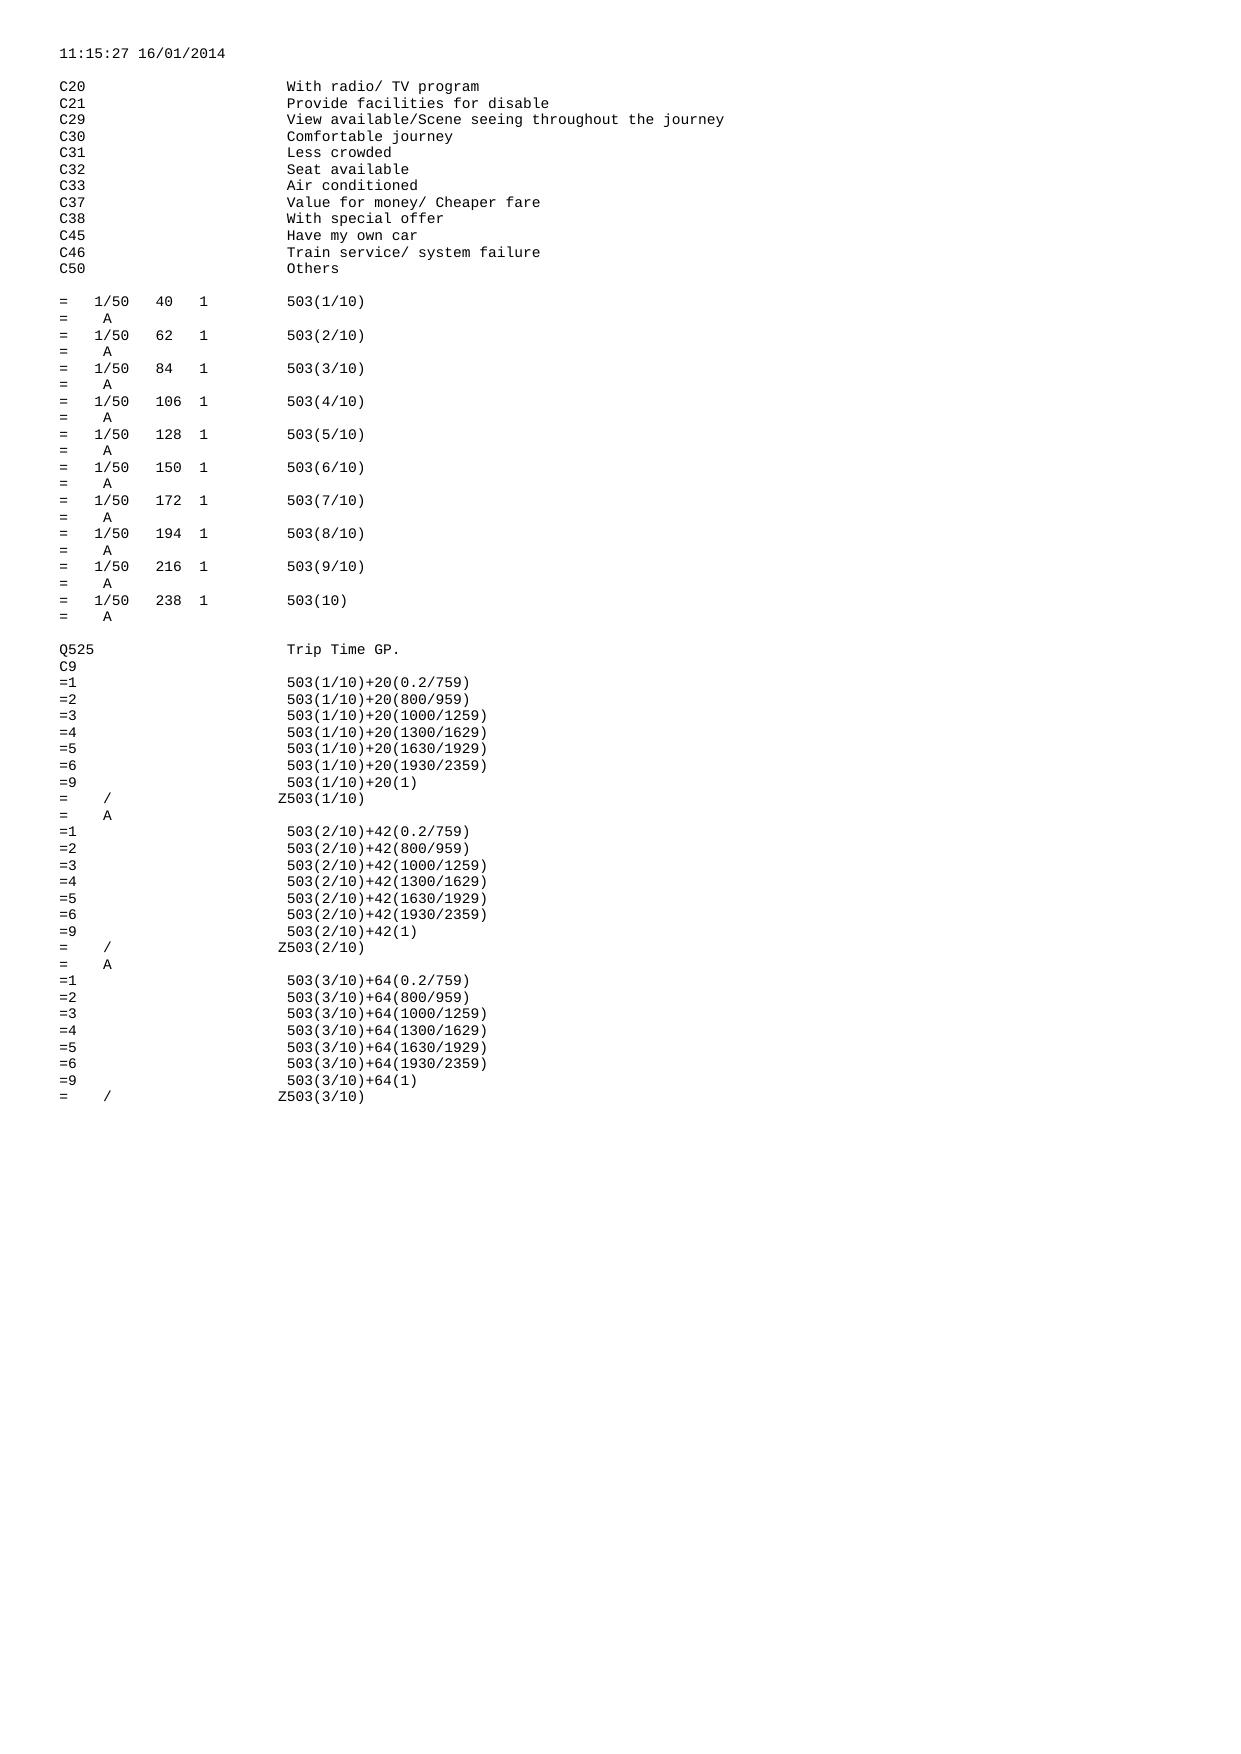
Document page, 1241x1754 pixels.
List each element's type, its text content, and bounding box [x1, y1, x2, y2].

text = 1/50 172 1 503(7/10) [59, 493, 1181, 510]
text C30 Comfortable journey [59, 129, 1181, 146]
text = A [59, 311, 1181, 328]
text = A [59, 344, 1181, 361]
text = A [59, 543, 1181, 559]
text = A [59, 444, 1181, 460]
text = 1/50 194 1 503(8/10) [59, 526, 1181, 543]
text =2 503(2/10)+42(800/959) [59, 841, 1181, 858]
text = A [59, 576, 1181, 593]
text = 1/50 62 1 503(2/10) [59, 328, 1181, 344]
text = A [59, 411, 1181, 427]
text C31 Less crowded [59, 146, 1181, 162]
text =6 503(2/10)+42(1930/2359) [59, 907, 1181, 924]
text C33 Air conditioned [59, 179, 1181, 195]
text C37 Value for money/ Cheaper fare [59, 195, 1181, 212]
text = 1/50 216 1 503(9/10) [59, 559, 1181, 576]
text =9 503(1/10)+20(1) [59, 775, 1181, 791]
text =2 503(3/10)+64(800/959) [59, 990, 1181, 1007]
text C38 With special offer [59, 212, 1181, 228]
text = A [59, 808, 1181, 824]
text =3 503(3/10)+64(1000/1259) [59, 1007, 1181, 1023]
text = A [59, 609, 1181, 626]
text = A [59, 477, 1181, 493]
text C29 View available/Scene seeing throughout the journey [59, 112, 1181, 129]
text = A [59, 957, 1181, 974]
text C50 Others [59, 261, 1181, 278]
text = 1/50 106 1 503(4/10) [59, 394, 1181, 411]
text =4 503(3/10)+64(1300/1629) [59, 1023, 1181, 1040]
text = 1/50 238 1 503(10) [59, 593, 1181, 609]
text =5 503(1/10)+20(1630/1929) [59, 742, 1181, 758]
text =1 503(3/10)+64(0.2/759) [59, 974, 1181, 990]
text =2 503(1/10)+20(800/959) [59, 692, 1181, 709]
text 11:15:27 16/01/2014 [59, 46, 1181, 63]
text =9 503(2/10)+42(1) [59, 924, 1181, 941]
text C9 [59, 659, 1181, 676]
text C20 With radio/ TV program [59, 79, 1181, 96]
text Q525 Trip Time GP. [59, 642, 1181, 659]
text =3 503(2/10)+42(1000/1259) [59, 858, 1181, 874]
text =4 503(2/10)+42(1300/1629) [59, 874, 1181, 891]
text = / Z503(2/10) [59, 941, 1181, 957]
text C32 Seat available [59, 162, 1181, 179]
text = 1/50 150 1 503(6/10) [59, 460, 1181, 477]
text = / Z503(3/10) [59, 1089, 1181, 1106]
text = 1/50 84 1 503(3/10) [59, 361, 1181, 377]
text =1 503(1/10)+20(0.2/759) [59, 676, 1181, 692]
text = 1/50 40 1 503(1/10) [59, 294, 1181, 311]
text C46 Train service/ system failure [59, 245, 1181, 261]
text = A [59, 510, 1181, 526]
text =6 503(3/10)+64(1930/2359) [59, 1056, 1181, 1073]
text C21 Provide facilities for disable [59, 96, 1181, 112]
text C45 Have my own car [59, 228, 1181, 245]
text =5 503(2/10)+42(1630/1929) [59, 891, 1181, 907]
text =9 503(3/10)+64(1) [59, 1073, 1181, 1089]
text = 1/50 128 1 503(5/10) [59, 427, 1181, 444]
text =6 503(1/10)+20(1930/2359) [59, 758, 1181, 775]
text =4 503(1/10)+20(1300/1629) [59, 725, 1181, 742]
text =5 503(3/10)+64(1630/1929) [59, 1040, 1181, 1056]
text =3 503(1/10)+20(1000/1259) [59, 709, 1181, 725]
text = / Z503(1/10) [59, 791, 1181, 808]
text =1 503(2/10)+42(0.2/759) [59, 824, 1181, 841]
text = A [59, 377, 1181, 394]
